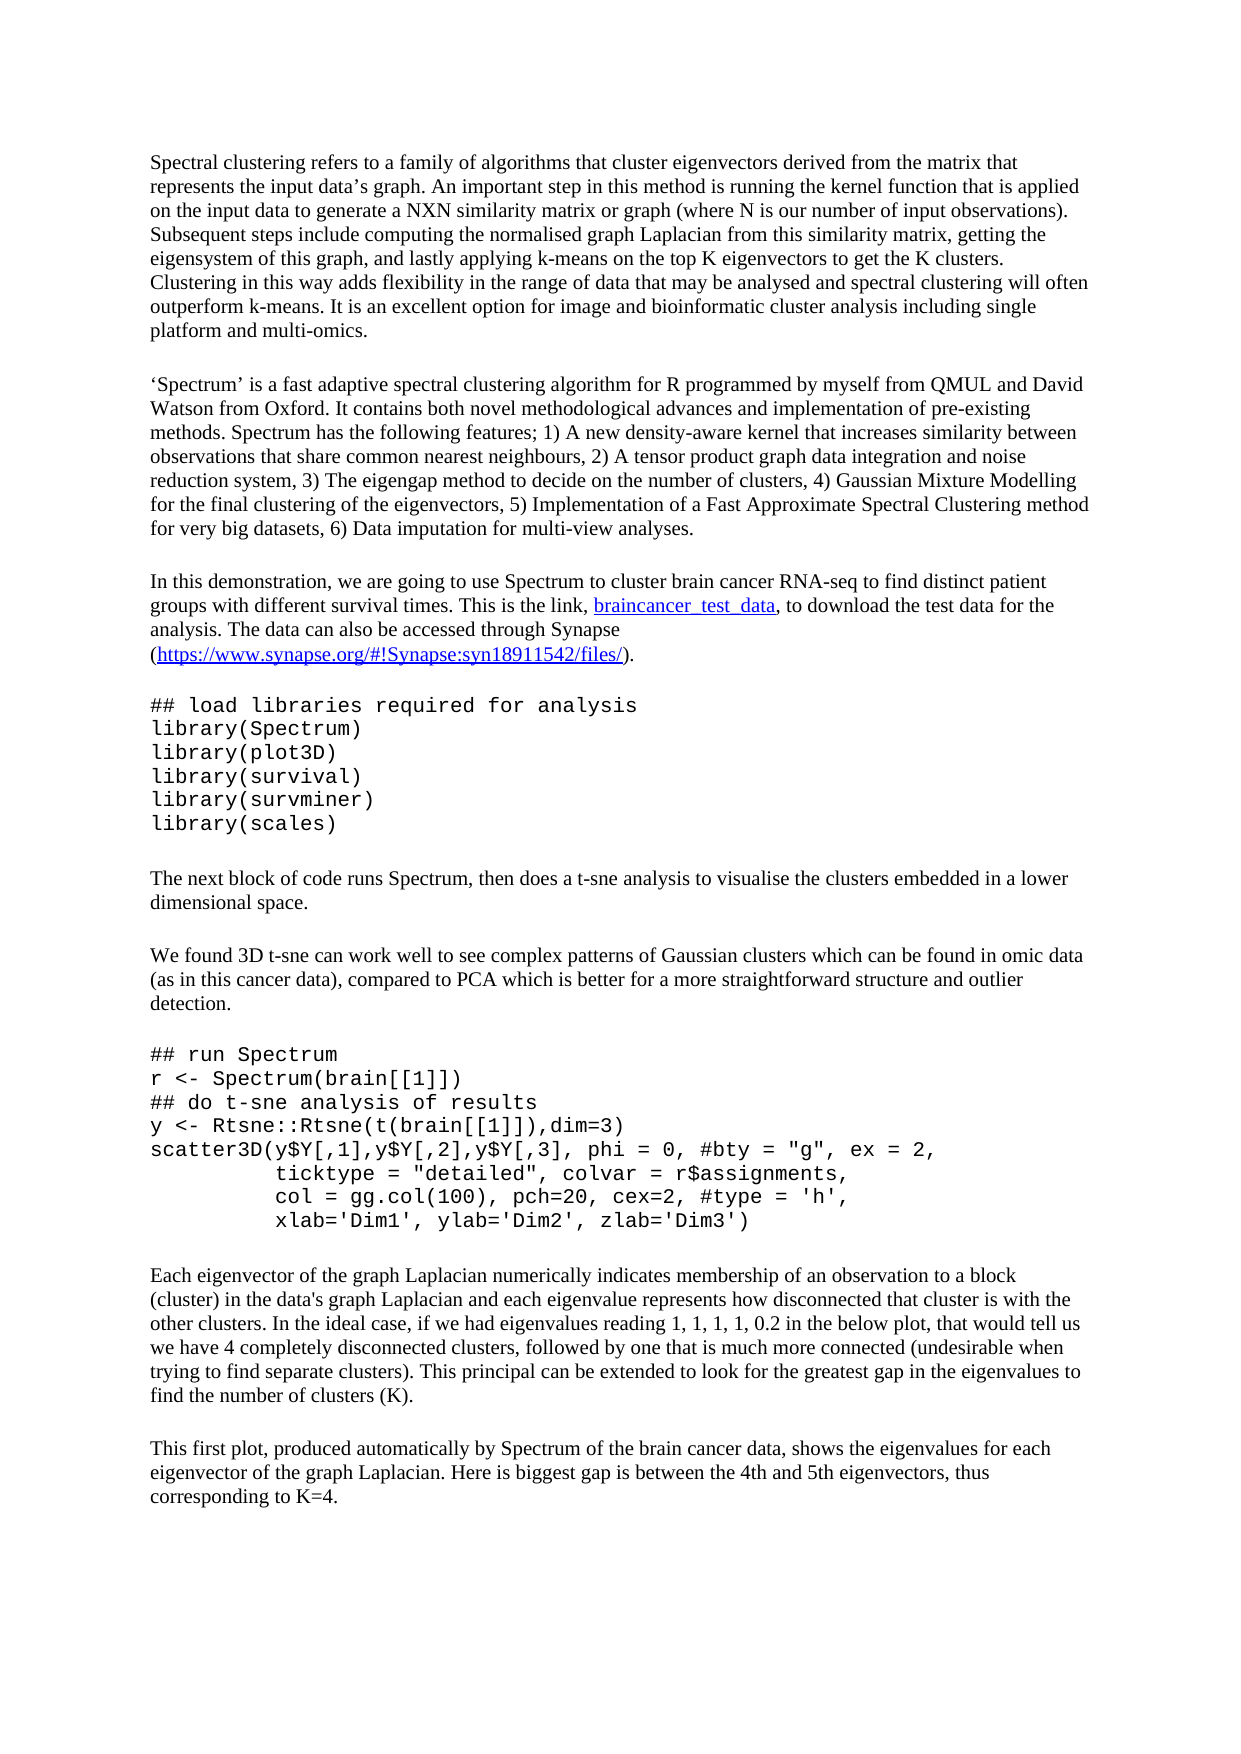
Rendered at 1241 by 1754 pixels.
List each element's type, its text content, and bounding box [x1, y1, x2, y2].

text ## load libraries required for analysis [150, 695, 1090, 718]
text y <- Rtsne::Rtsne(t(brain[[1]]),dim=3) [150, 1115, 1090, 1139]
text Each eigenvector of the graph Laplacian numerically indicates membership of an observation to a block (cluster) in the data's graph Laplacian and each eigenvalue represents how disconnected that cluster is with the other clusters. In the ideal case, if we had eigenvalues reading 1, 1, 1, 1, 0.2 in the below plot, that would tell us we have 4 completely disconnected clusters, followed by one that is much more connected (undesirable when trying to find separate clusters). This principal can be extended to look for the greatest gap in the eigenvalues to find the number of clusters (K). [150, 1263, 1090, 1407]
text library(Spectrum) [150, 718, 1090, 742]
text r <- Spectrum(brain[[1]]) [150, 1068, 1090, 1092]
text ## do t-sne analysis of results [150, 1092, 1090, 1115]
text ## run Spectrum [150, 1044, 1090, 1068]
text library(plot3D) [150, 742, 1090, 766]
text scatter3D(y$Y[,1],y$Y[,2],y$Y[,3], phi = 0, #bty = "g", ex = 2, [150, 1139, 1090, 1163]
text library(survival) [150, 766, 1090, 789]
text ticktype = "detailed", colvar = r$assignments, [150, 1163, 1090, 1186]
text The next block of code runs Spectrum, then does a t-sne analysis to visualise the clusters embedded in a lower dimensional space. [150, 866, 1090, 914]
text col = gg.col(100), pch=20, cex=2, #type = 'h', [150, 1186, 1090, 1210]
text This first plot, produced automatically by Spectrum of the brain cancer data, shows the eigenvalues for each eigenvector of the graph Laplacian. Here is biggest gap is between the 4th and 5th eigenvectors, thus corresponding to K=4. [150, 1436, 1090, 1508]
text We found 3D t-sne can work well to see complex patterns of Gaussian clusters which can be found in omic data (as in this cancer data), compared to PCA which is better for a more straightforward structure and outlier detection. [150, 943, 1090, 1015]
text ‘Spectrum’ is a fast adaptive spectral clustering algorithm for R programmed by myself from QMUL and David Watson from Oxford. It contains both novel methodological advances and implementation of pre-existing methods. Spectrum has the following features; 1) A new density-aware kernel that increases similarity between observations that share common nearest neighbours, 2) A tensor product graph data integration and noise reduction system, 3) The eigengap method to decide on the number of clusters, 4) Gaussian Mixture Modelling for the final clustering of the eigenvectors, 5) Implementation of a Fast Approximate Spectral Clustering method for very big datasets, 6) Data imputation for multi-view analyses. [150, 372, 1090, 540]
text In this demonstration, we are going to use Spectrum to cluster brain cancer RNA-seq to find distinct patient groups with different survival times. This is the link, braincancer_test_data, to download the test data for the analysis. The data can also be accessed through Synapse (https://www.synapse.org/#!Synapse:syn18911542/files/). [150, 569, 1090, 666]
text xlab='Dim1', ylab='Dim2', zlab='Dim3') [150, 1210, 1090, 1233]
text Spectral clustering refers to a family of algorithms that cluster eigenvectors derived from the matrix that represents the input data’s graph. An important step in this method is running the kernel function that is applied on the input data to generate a NXN similarity matrix or graph (where N is our number of input observations). Subsequent steps include computing the normalised graph Laplacian from this similarity matrix, getting the eigensystem of this graph, and lastly applying k-means on the top K eigenvectors to get the K clusters. Clustering in this way adds flexibility in the range of data that may be analysed and spectral clustering will often outperform k-means. It is an excellent option for image and bioinformatic cluster analysis including single platform and multi-omics. [150, 150, 1090, 342]
text library(scales) [150, 813, 1090, 837]
text library(survminer) [150, 789, 1090, 813]
